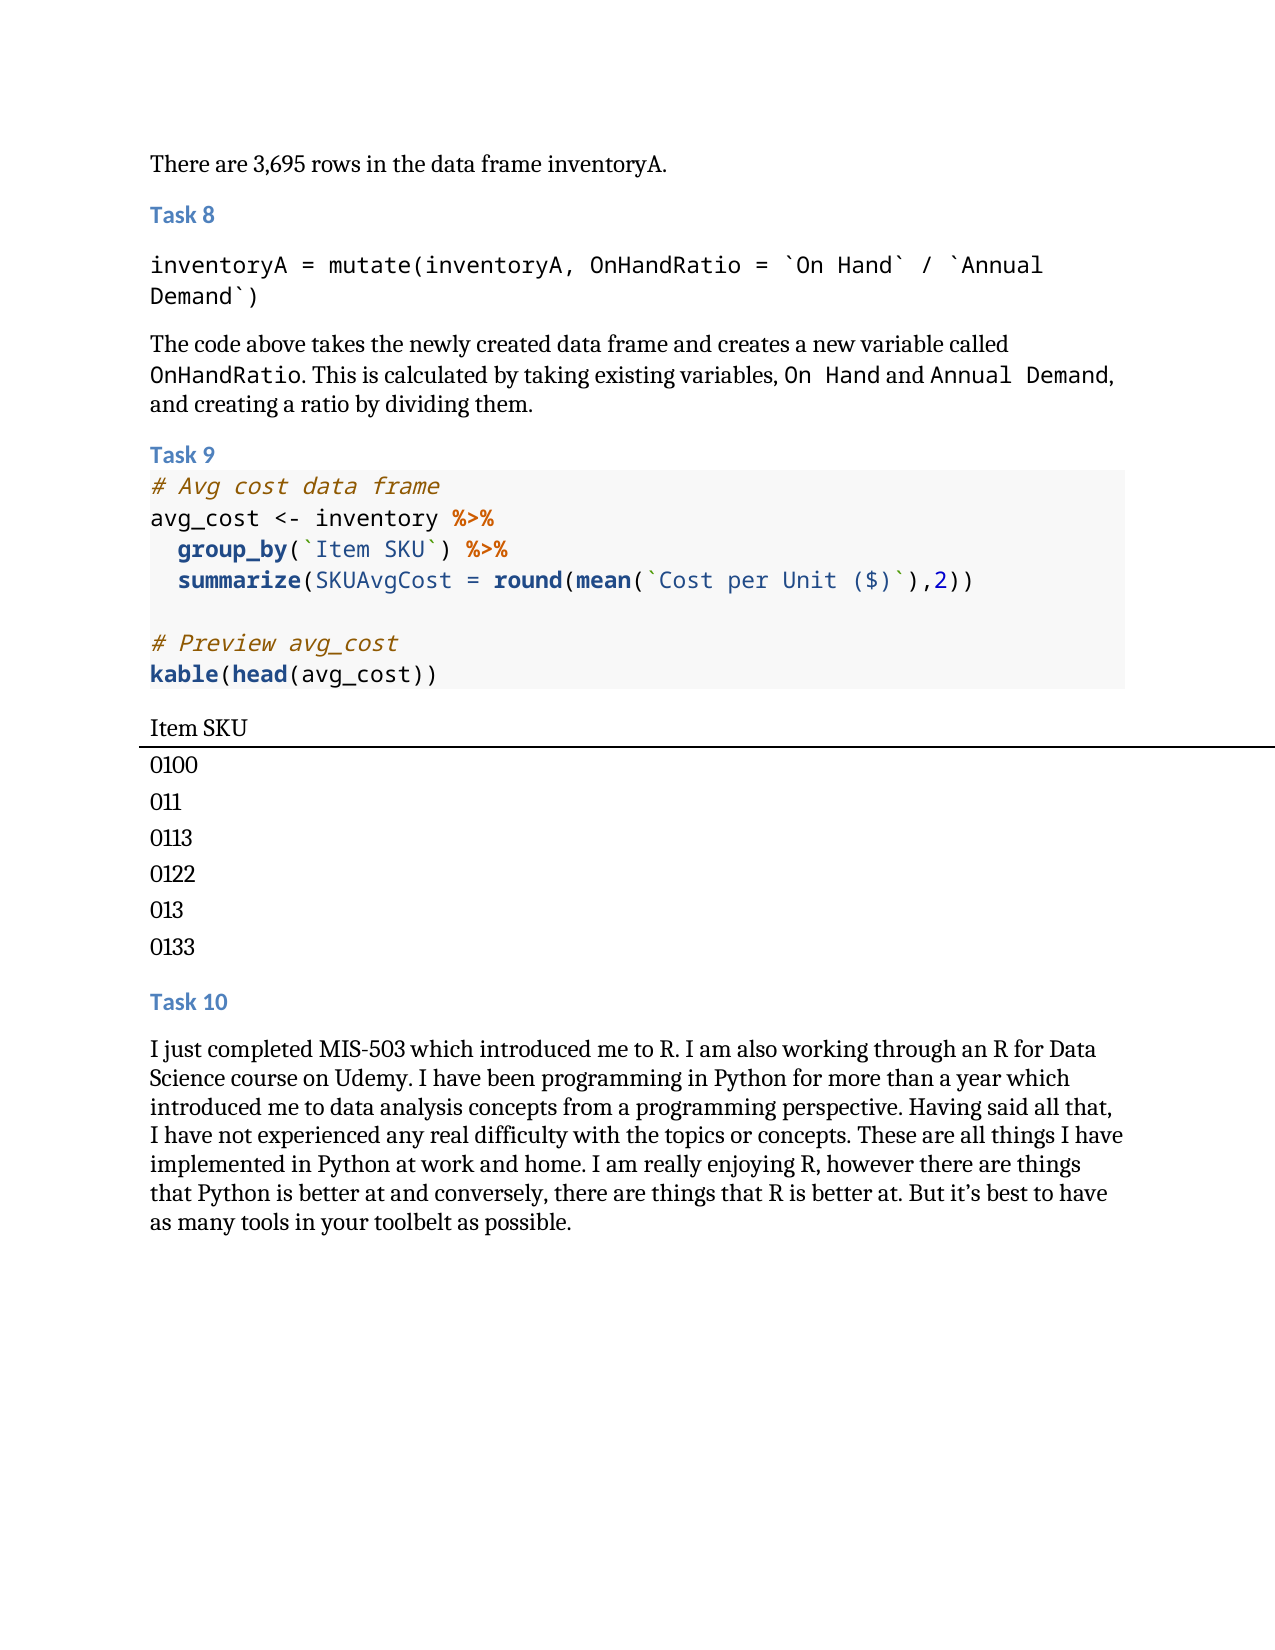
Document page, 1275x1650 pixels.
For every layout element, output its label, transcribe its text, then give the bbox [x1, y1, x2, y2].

text The code above takes the newly created data frame and creates a new variable called OnHandRatio. This is calculated by taking existing variables, On Hand and Annual Demand, and creating a ratio by dividing them. [150, 330, 1125, 419]
table_cell 0133 [139, 929, 1275, 965]
table_cell 0113 [139, 820, 1275, 856]
text inventoryA = mutate(inventoryA, OnHandRatio = `On Hand` / `Annual Demand`) [150, 249, 1125, 311]
table_header Item SKU [139, 710, 1275, 746]
table_cell 013 [139, 893, 1275, 929]
subtitle Task 9 [150, 440, 1125, 470]
table_cell 0122 [139, 856, 1275, 893]
subtitle Task 8 [150, 199, 1125, 230]
text There are 3,695 rows in the data frame inventoryA. [150, 150, 1125, 179]
text I just completed MIS-503 which introduced me to R. I am also working through an R for Data Science course on Udemy. I have been programming in Python for more than a year which introduced me to data analysis concepts from a programming perspective. Having said all that, I have not experienced any real difficulty with the topics or concepts. These are all things I have implemented in Python at work and home. I am really enjoying R, however there are things that Python is better at and conversely, there are things that R is better at. But it’s best to have as many tools in your toolbelt as possible. [150, 1035, 1125, 1236]
subtitle Task 10 [150, 986, 1125, 1016]
table_cell 0100 [139, 748, 1275, 784]
table_cell 011 [139, 784, 1275, 820]
text # Avg cost data frame avg_cost <- inventory %>% group_by(`Item SKU`) %>% summarize(SKUAvgCost = round(mean(`Cost per Unit ($)`),2)) # Preview avg_cost kable(head(avg_cost)) [150, 470, 1125, 689]
